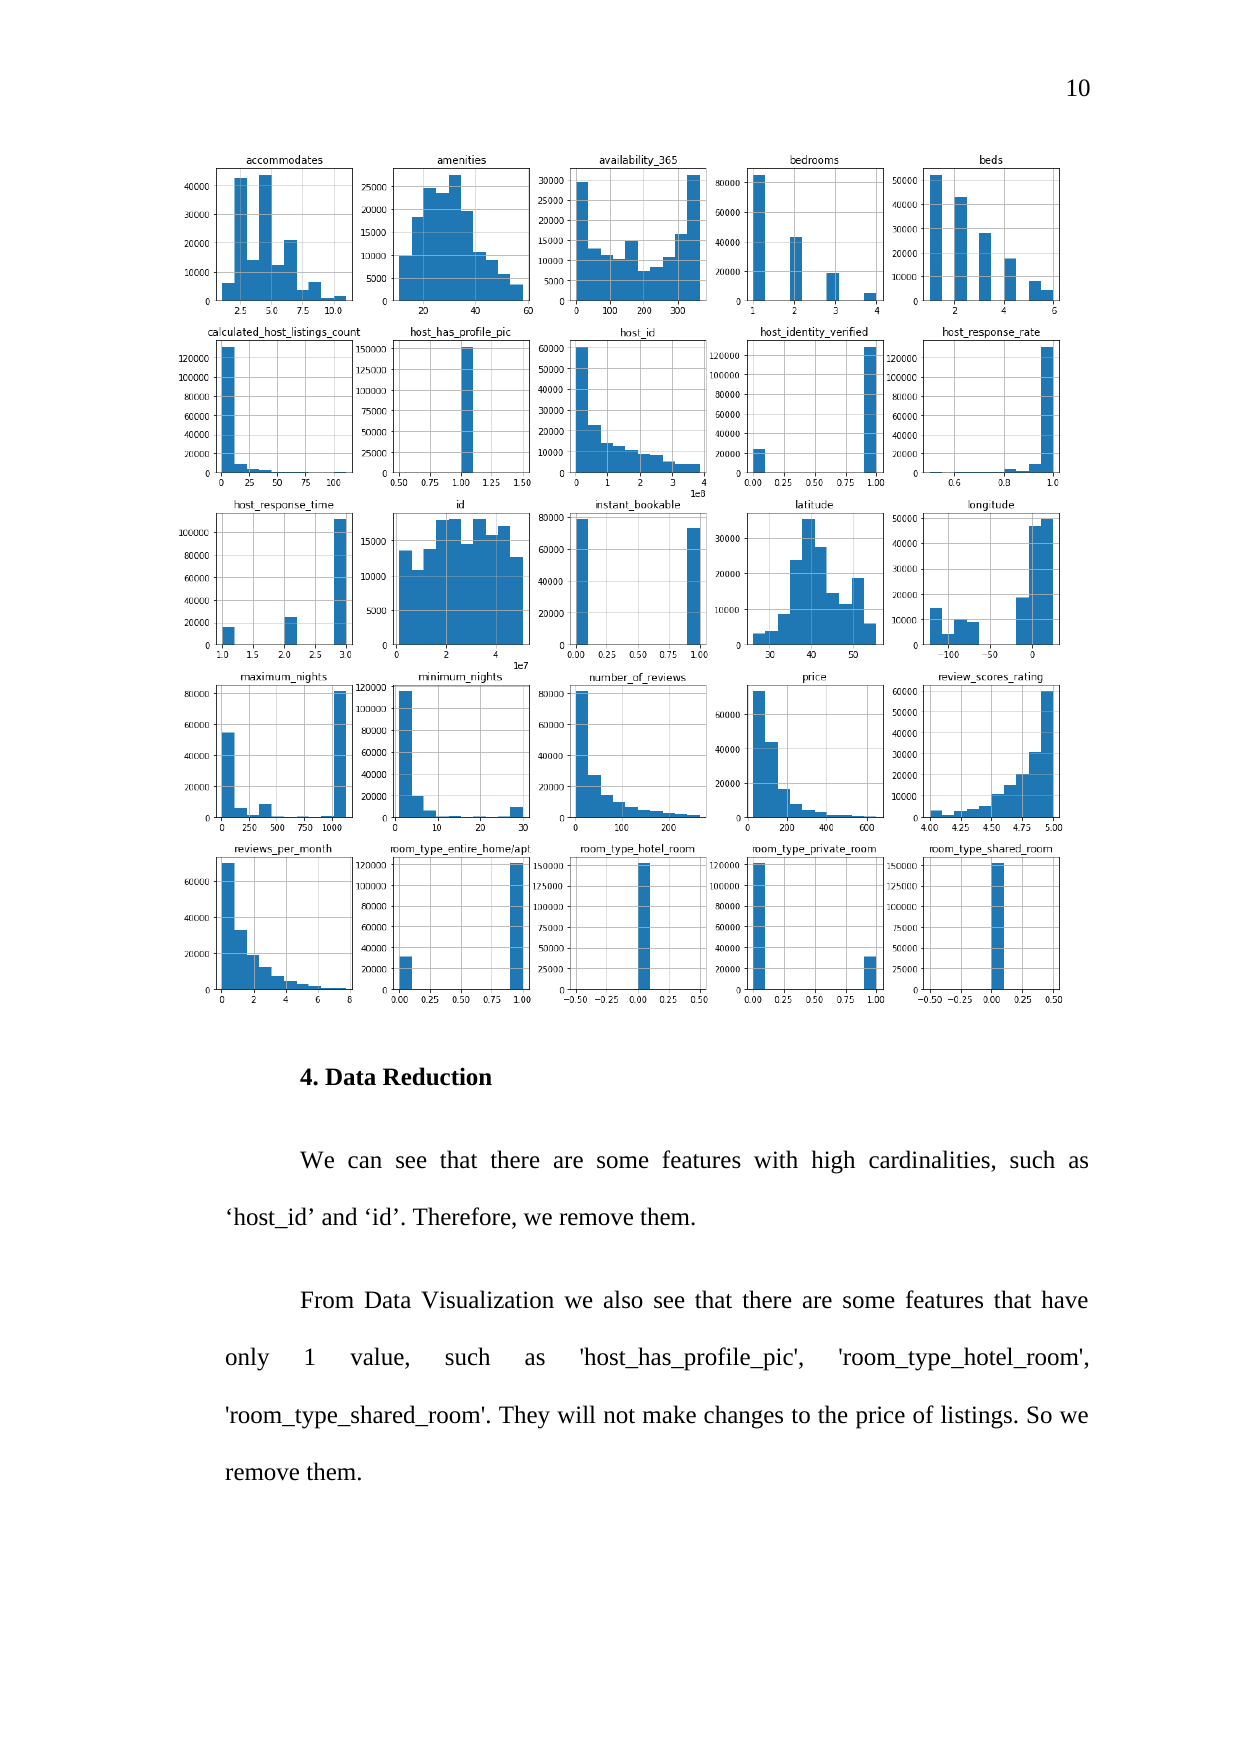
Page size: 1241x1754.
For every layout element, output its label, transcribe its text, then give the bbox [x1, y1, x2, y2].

text From Data Visualization we also see that there are some features that have only 1 value, such as 'host_has_profile_pic', 'room_type_hotel_room', 'room_type_shared_room'. They will not make changes to the price of listings. So we remove them. [225, 1285, 1090, 1486]
text We can see that there are some features with high cardinalities, such as ‘host_id’ and ‘id’. Therefore, we remove them. [225, 1145, 1090, 1231]
picture [172, 150, 1068, 1009]
subtitle 4. Data Reduction [225, 1062, 1090, 1091]
